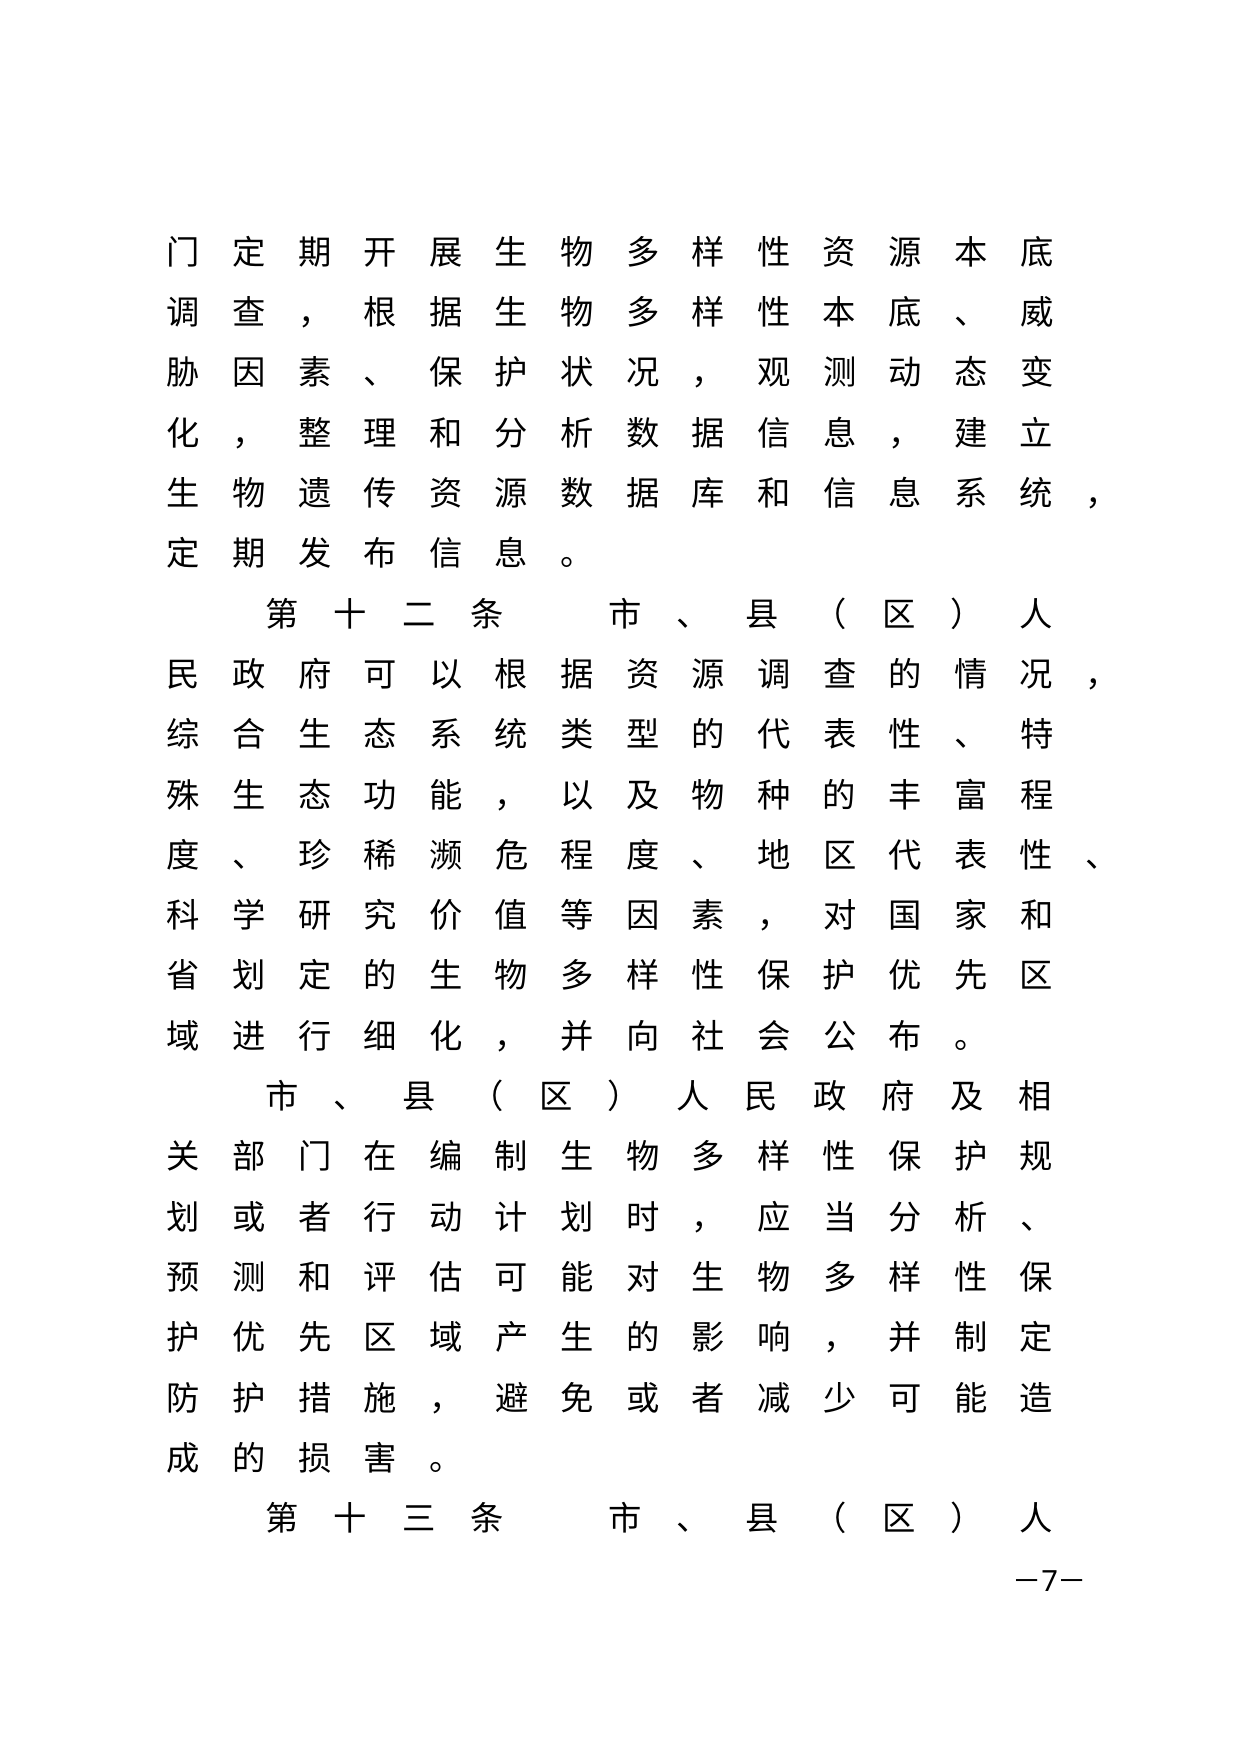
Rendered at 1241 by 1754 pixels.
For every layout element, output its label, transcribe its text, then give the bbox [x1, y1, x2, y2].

text 第十二条 市、县（区）人民政府可以根据资源调查的情况，综合生态系统类型的代表性、特殊生态功能，以及物种的丰富程度、珍稀濒危程度、地区代表性、科学研究价值等因素，对国家和省划定的生物多样性保护优先区域进行细化，并向社会公布。 [167, 581, 1085, 1064]
text 第十一条 市、县（区）人民政府应当组织协调有关主管部门定期开展生物多样性资源本底调查，根据生物多样性本底、威胁因素、保护状况，观测动态变化，整理和分析数据信息，建立生物遗传资源数据库和信息系统，定期发布信息。 [167, 219, 1085, 581]
text 市、县（区）人民政府及相关部门在编制生物多样性保护规划或者行动计划时，应当分析、预测和评估可能对生物多样性保护优先区域产生的影响，并制定防护措施，避免或者减少可能造成的损害。 [167, 1064, 1085, 1486]
text 第十三条 市、县（区）人民政府应当在生物多样性、重点区域和重要生物遗传资源调查的基础上，评估重要野生动植物资源受威胁现状、珍稀濒危程度、地方原产及特有性、开发利用现状、经济价值、社会价值和生态价值，制定和发布生物多样性保护名录，包含野生动植物保护、种质资源保护以及生物多样性相关传统知识保护等名录。 [167, 1486, 1085, 1546]
